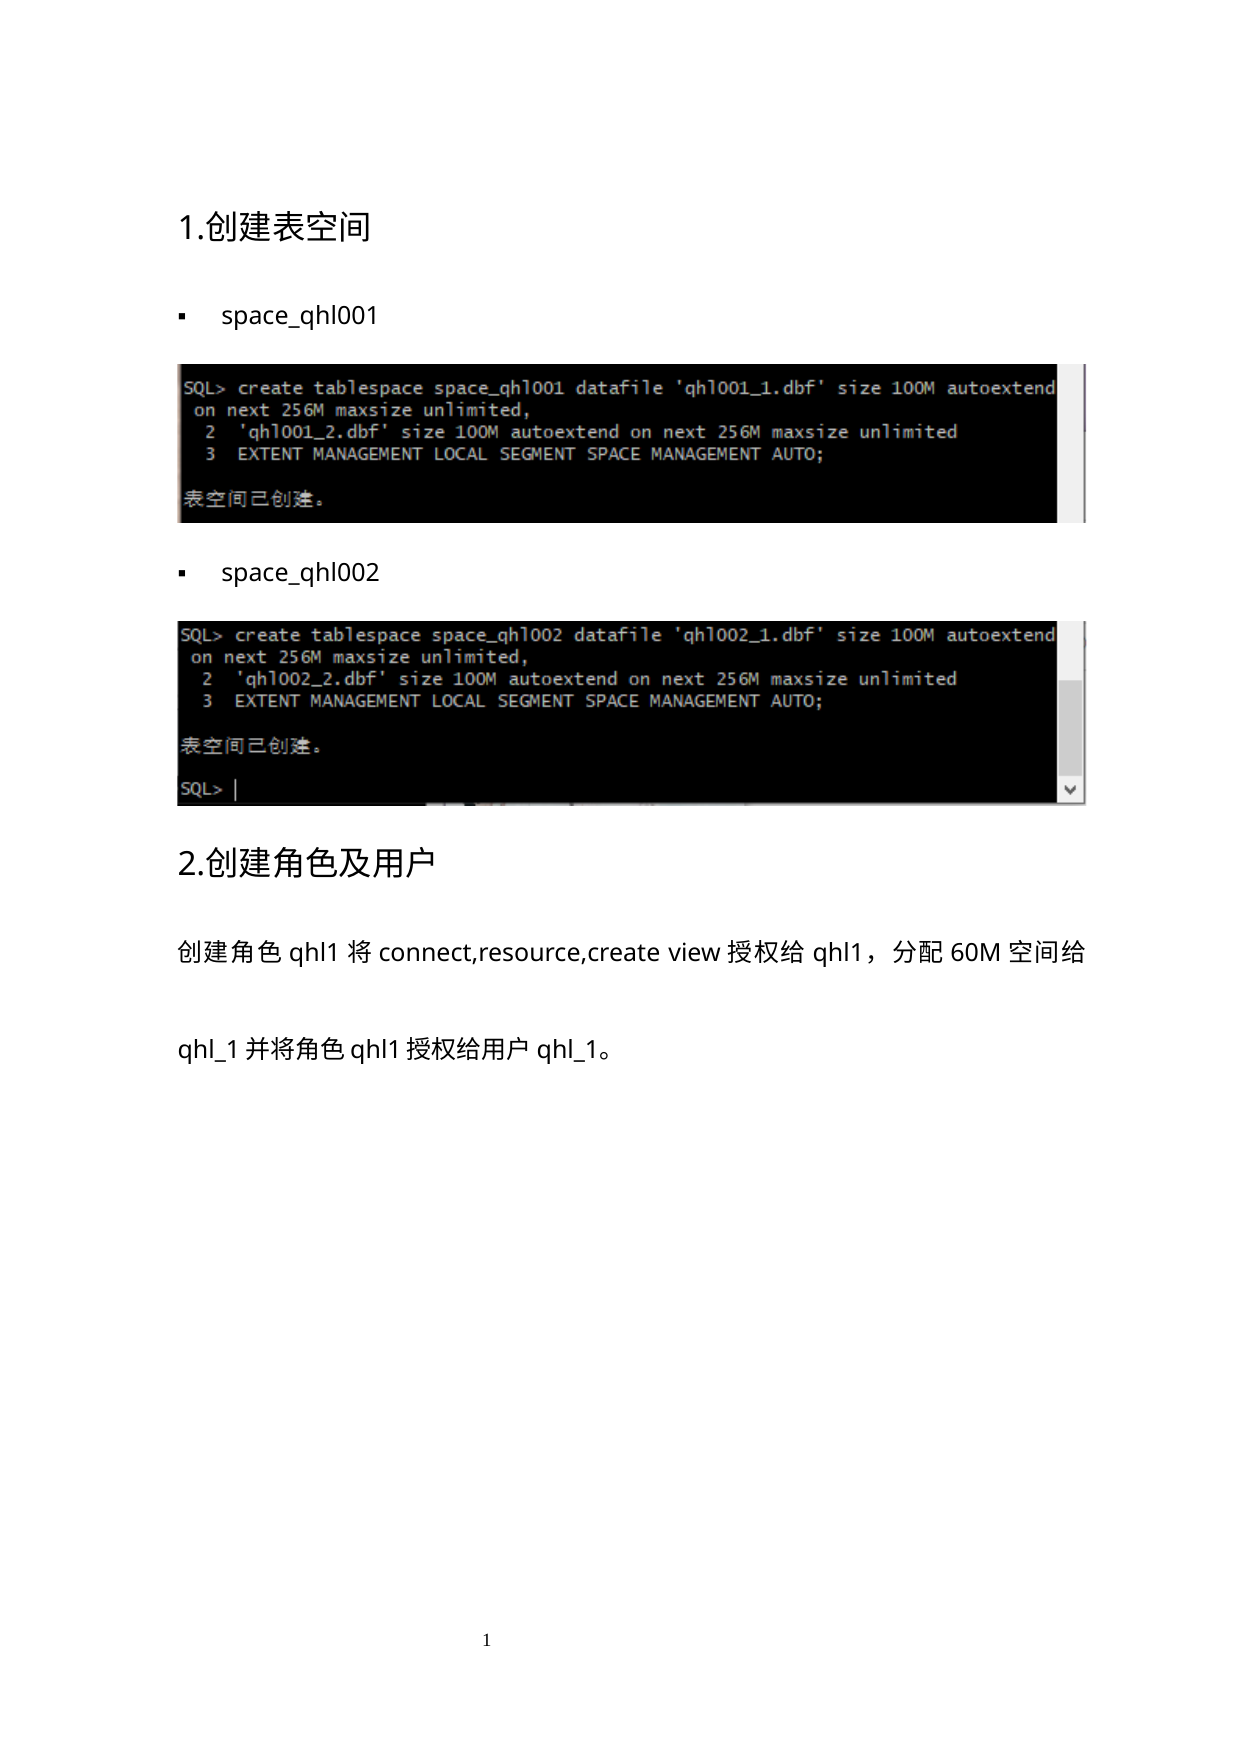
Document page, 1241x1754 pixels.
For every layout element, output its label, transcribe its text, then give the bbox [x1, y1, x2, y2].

picture [177, 621, 1087, 806]
text 2.创建角色及用户 [177, 829, 1087, 894]
text 1.创建表空间 [177, 193, 1087, 258]
list space_qhl001 [177, 282, 1087, 347]
list space_qhl002 [177, 539, 1087, 604]
text 创建角色qhl1将connect,resource,create view授权给qhl1，分配60M空间给qhl_1并将角色qhl1授权给用户qhl_1。 [177, 918, 1087, 1080]
picture [177, 364, 1087, 523]
